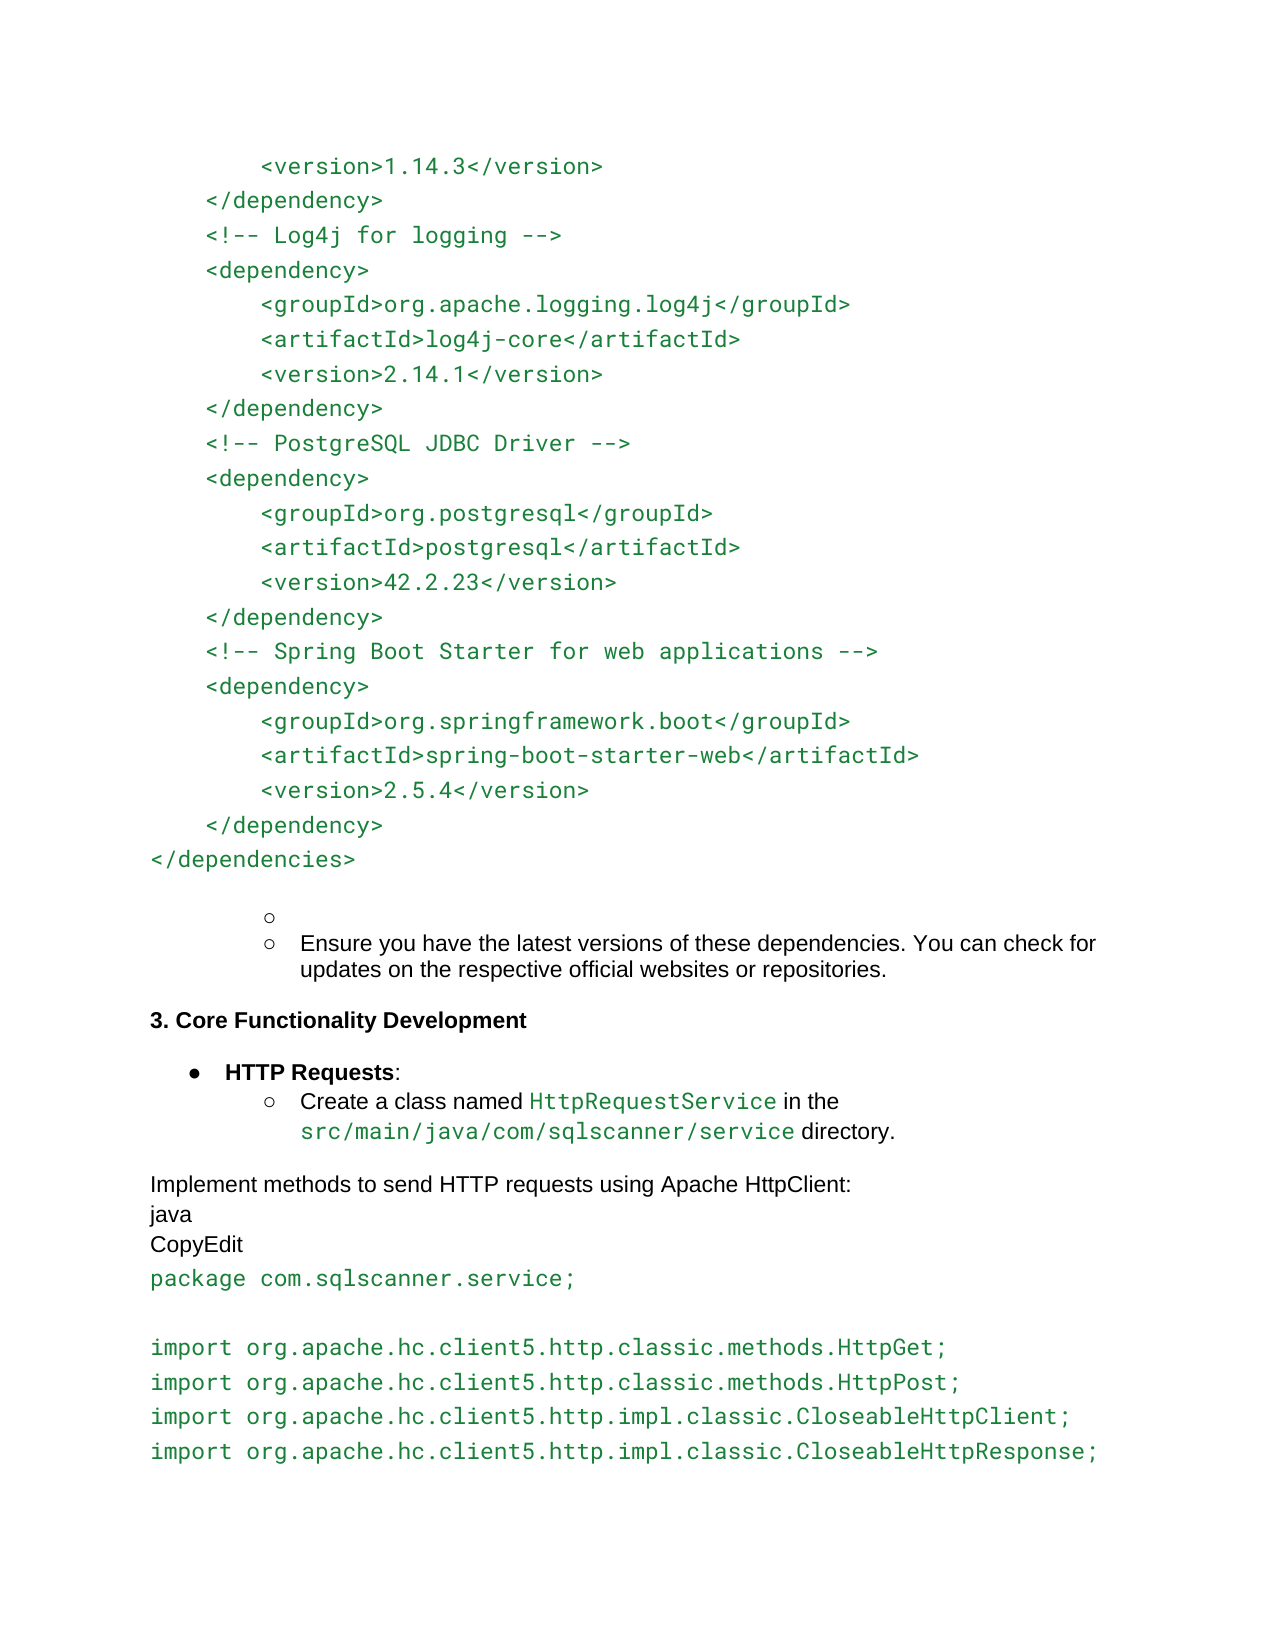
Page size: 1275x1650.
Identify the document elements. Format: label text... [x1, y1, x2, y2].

list Ensure you have the latest versions of these dependencies. You can check for updates on the respective official websites or repositories. [262, 930, 1125, 982]
text <!-- Spring Boot Starter for web applications --> [150, 636, 1125, 666]
text </dependency> [150, 185, 1125, 215]
text <!-- Log4j for logging --> [150, 219, 1125, 249]
text <dependency> [150, 254, 1125, 284]
text <groupId>org.apache.logging.log4j</groupId> [150, 289, 1125, 319]
text <dependency> [150, 462, 1125, 492]
text </dependency> [150, 393, 1125, 423]
text <version>42.2.23</version> [150, 566, 1125, 596]
text import org.apache.hc.client5.http.classic.methods.HttpPost; [150, 1366, 1125, 1396]
text 3. Core Functionality Development [150, 1007, 1125, 1034]
text <dependency> [150, 670, 1125, 701]
text <version>2.14.1</version> [150, 358, 1125, 388]
text Implement methods to send HTTP requests using Apache HttpClient: java CopyEdit package com.sqlscanner.service; [150, 1171, 1125, 1292]
text </dependency> [150, 809, 1125, 839]
text import org.apache.hc.client5.http.impl.classic.CloseableHttpResponse; [150, 1435, 1125, 1466]
text <artifactId>postgresql</artifactId> [150, 532, 1125, 562]
text </dependency> [150, 601, 1125, 631]
list HTTP Requests: [187, 1059, 1125, 1085]
text import org.apache.hc.client5.http.impl.classic.CloseableHttpClient; [150, 1401, 1125, 1431]
text <groupId>org.springframework.boot</groupId> [150, 705, 1125, 735]
text <version>1.14.3</version> [150, 150, 1125, 180]
text import org.apache.hc.client5.http.classic.methods.HttpGet; [150, 1331, 1125, 1361]
text <artifactId>spring-boot-starter-web</artifactId> [150, 740, 1125, 770]
text <!-- PostgreSQL JDBC Driver --> [150, 427, 1125, 458]
text <version>2.5.4</version> [150, 774, 1125, 804]
list Create a class named HttpRequestService in the src/main/java/com/sqlscanner/service directory. [262, 1085, 1125, 1146]
text <groupId>org.postgresql</groupId> [150, 497, 1125, 527]
text <artifactId>log4j-core</artifactId> [150, 323, 1125, 354]
text </dependencies> [150, 844, 1125, 874]
